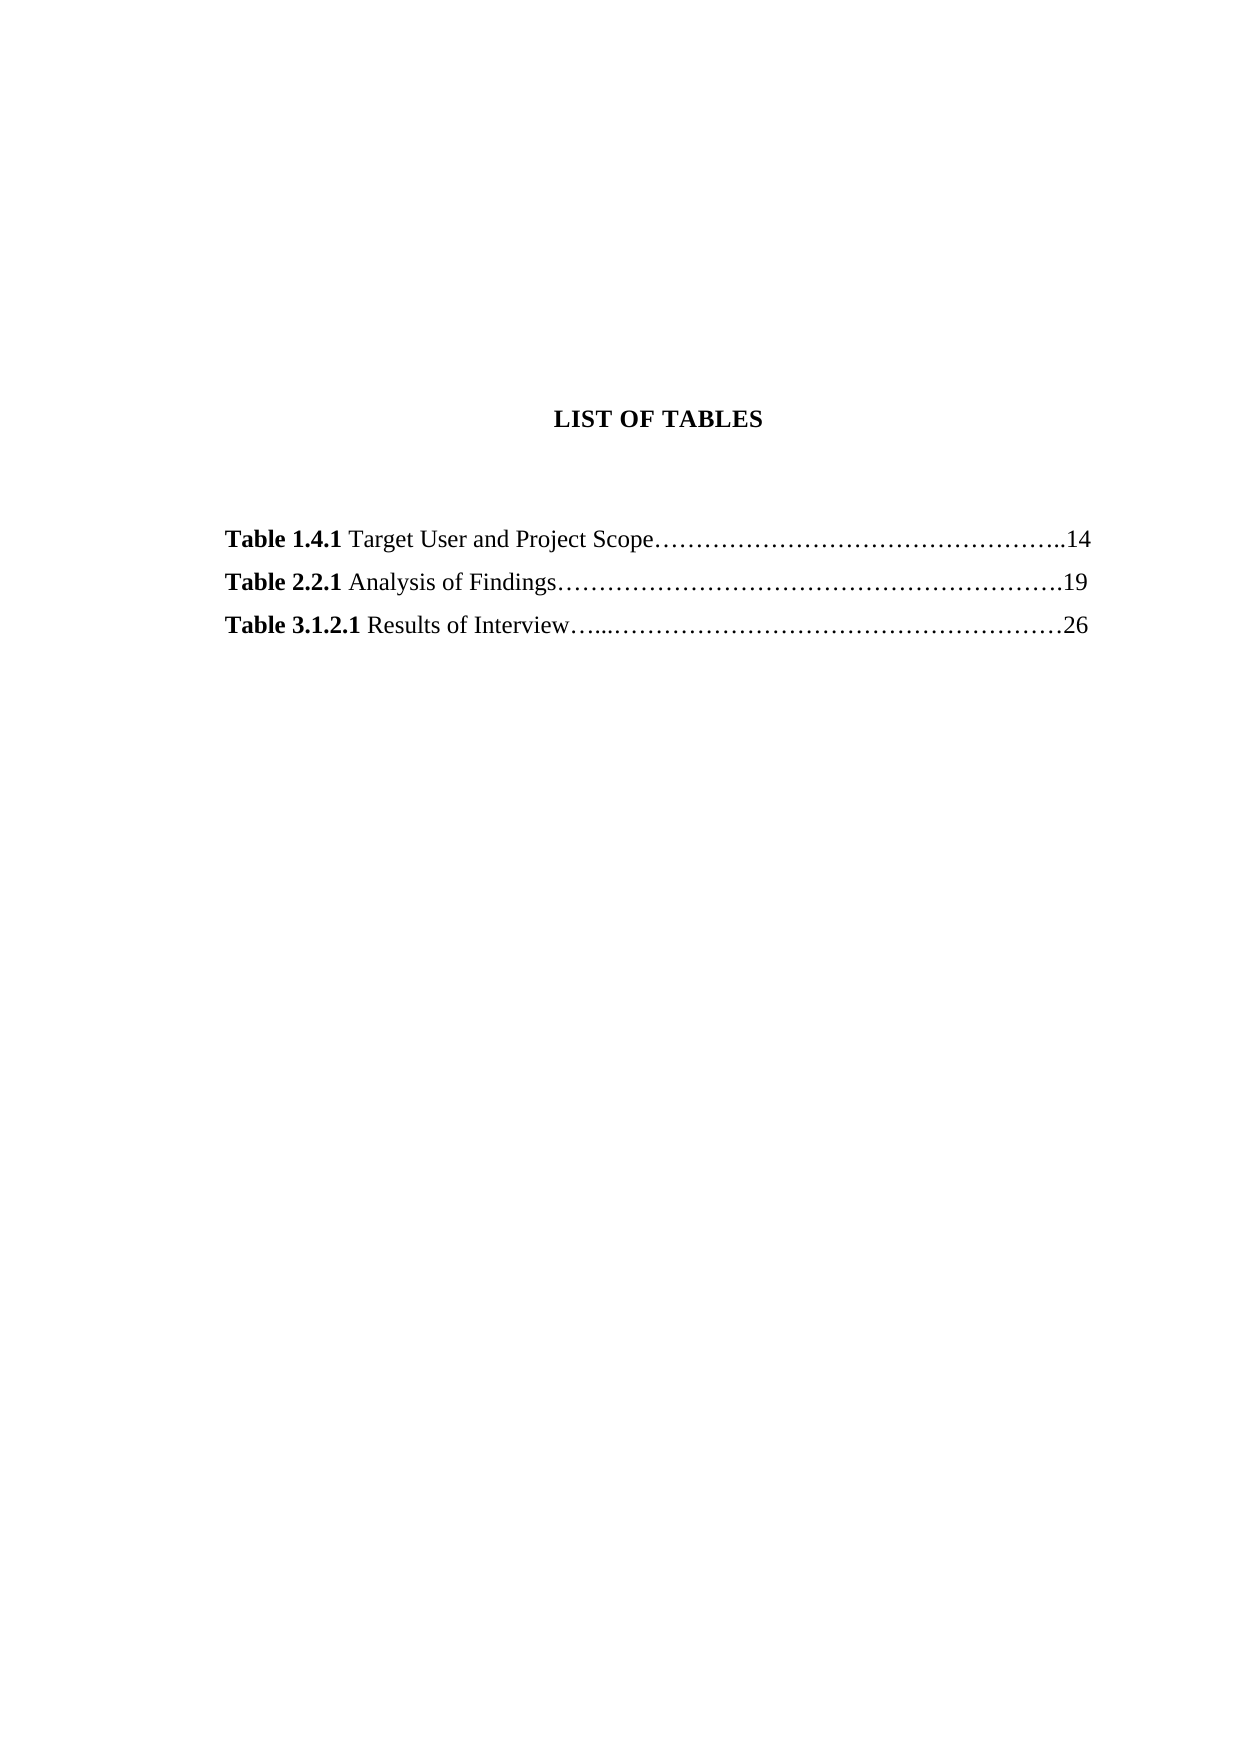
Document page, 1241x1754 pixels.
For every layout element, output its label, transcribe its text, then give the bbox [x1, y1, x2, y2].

text Table 3.1.2.1 Results of Interview…...………………………………………………26 [224, 611, 1092, 639]
text Table 2.2.1 Analysis of Findings…………………………………………………….19 [224, 567, 1092, 596]
text Table 1.4.1 Target User and Project Scope…………………………………………..14 [224, 524, 1092, 553]
text List Of tables [224, 404, 1092, 433]
